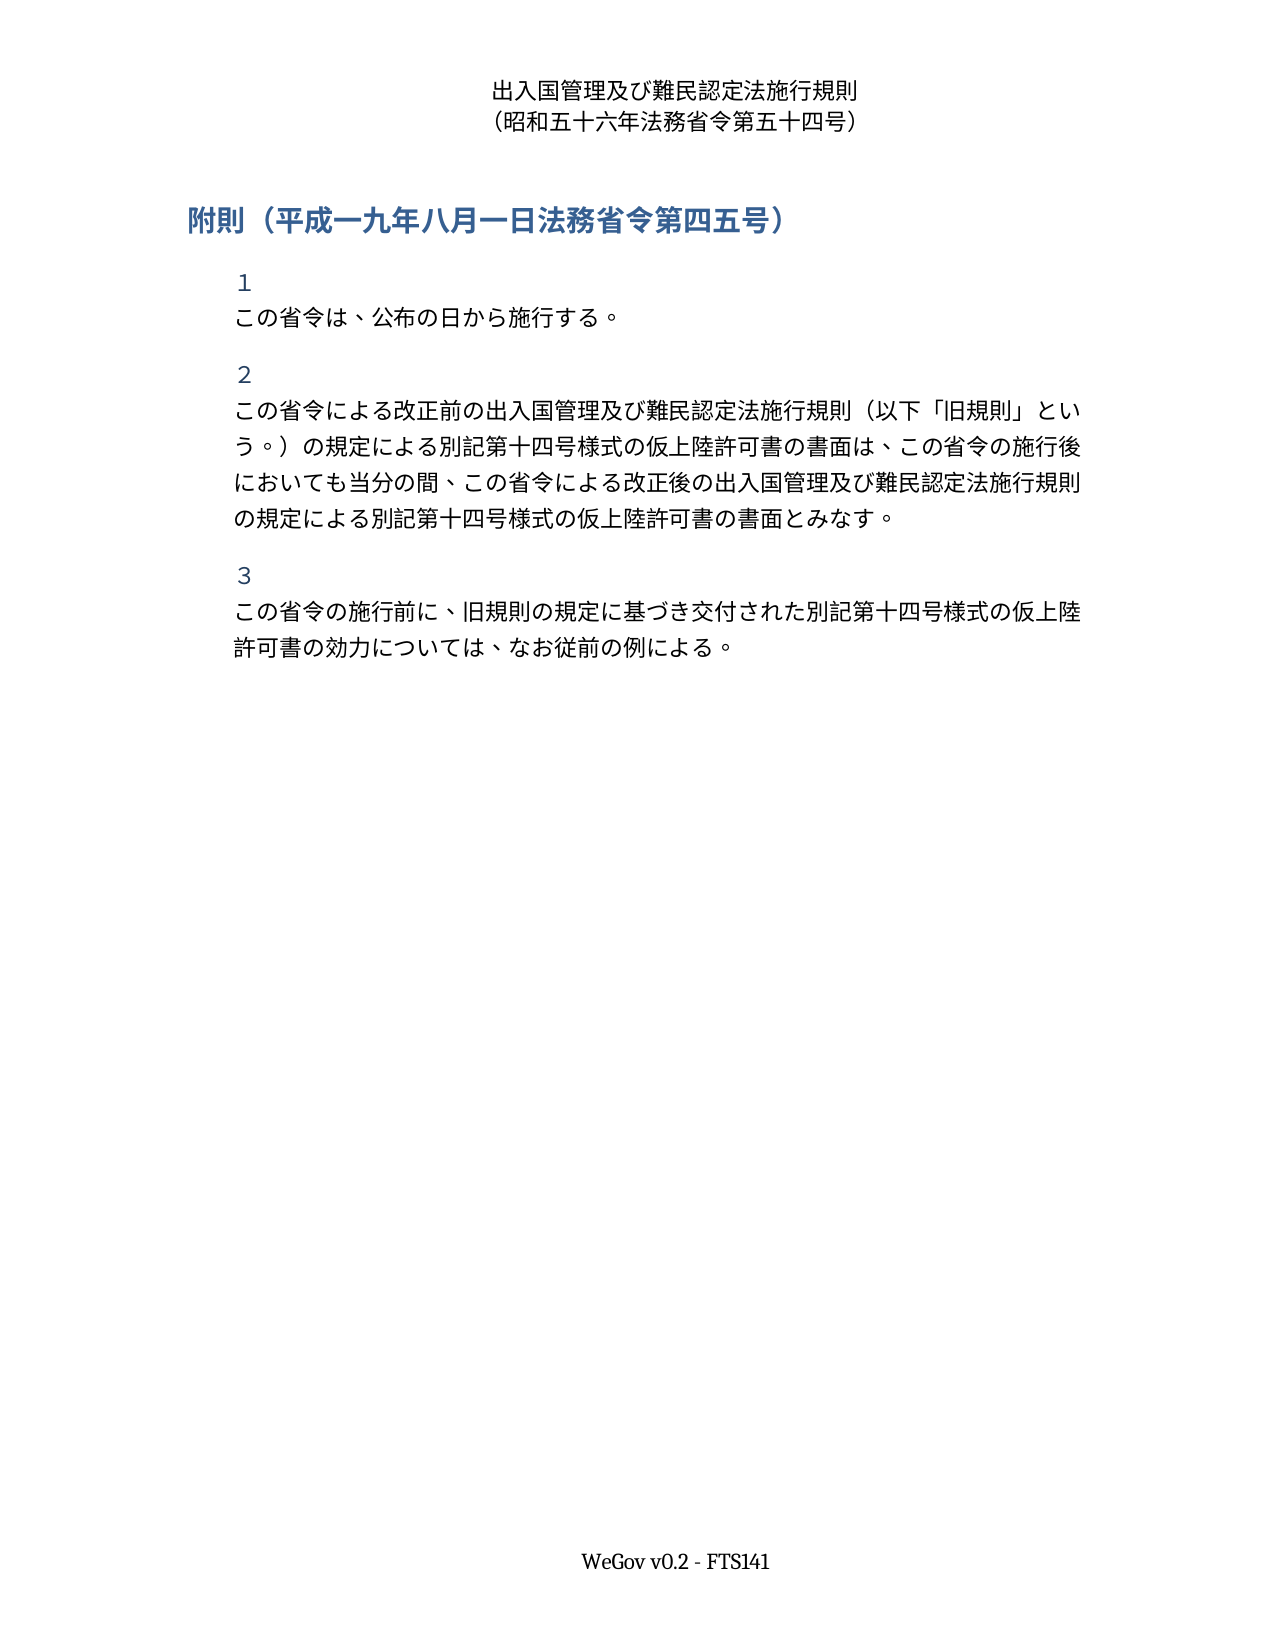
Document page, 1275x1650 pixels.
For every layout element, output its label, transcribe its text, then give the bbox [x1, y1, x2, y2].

text この省令による改正前の出入国管理及び難民認定法施行規則（以下「旧規則」という。）の規定による別記第十四号様式の仮上陸許可書の書面は、この省令の施行後においても当分の間、この省令による改正後の出入国管理及び難民認定法施行規則の規定による別記第十四号様式の仮上陸許可書の書面とみなす。 [233, 395, 1087, 534]
subtitle １ [233, 266, 1087, 298]
text この省令は、公布の日から施行する。 [233, 302, 1087, 334]
subtitle 附則（平成一九年八月一日法務省令第四五号） [187, 200, 1087, 240]
subtitle ３ [233, 560, 1087, 591]
text この省令の施行前に、旧規則の規定に基づき交付された別記第十四号様式の仮上陸許可書の効力については、なお従前の例による。 [233, 596, 1087, 663]
subtitle ２ [233, 359, 1087, 390]
